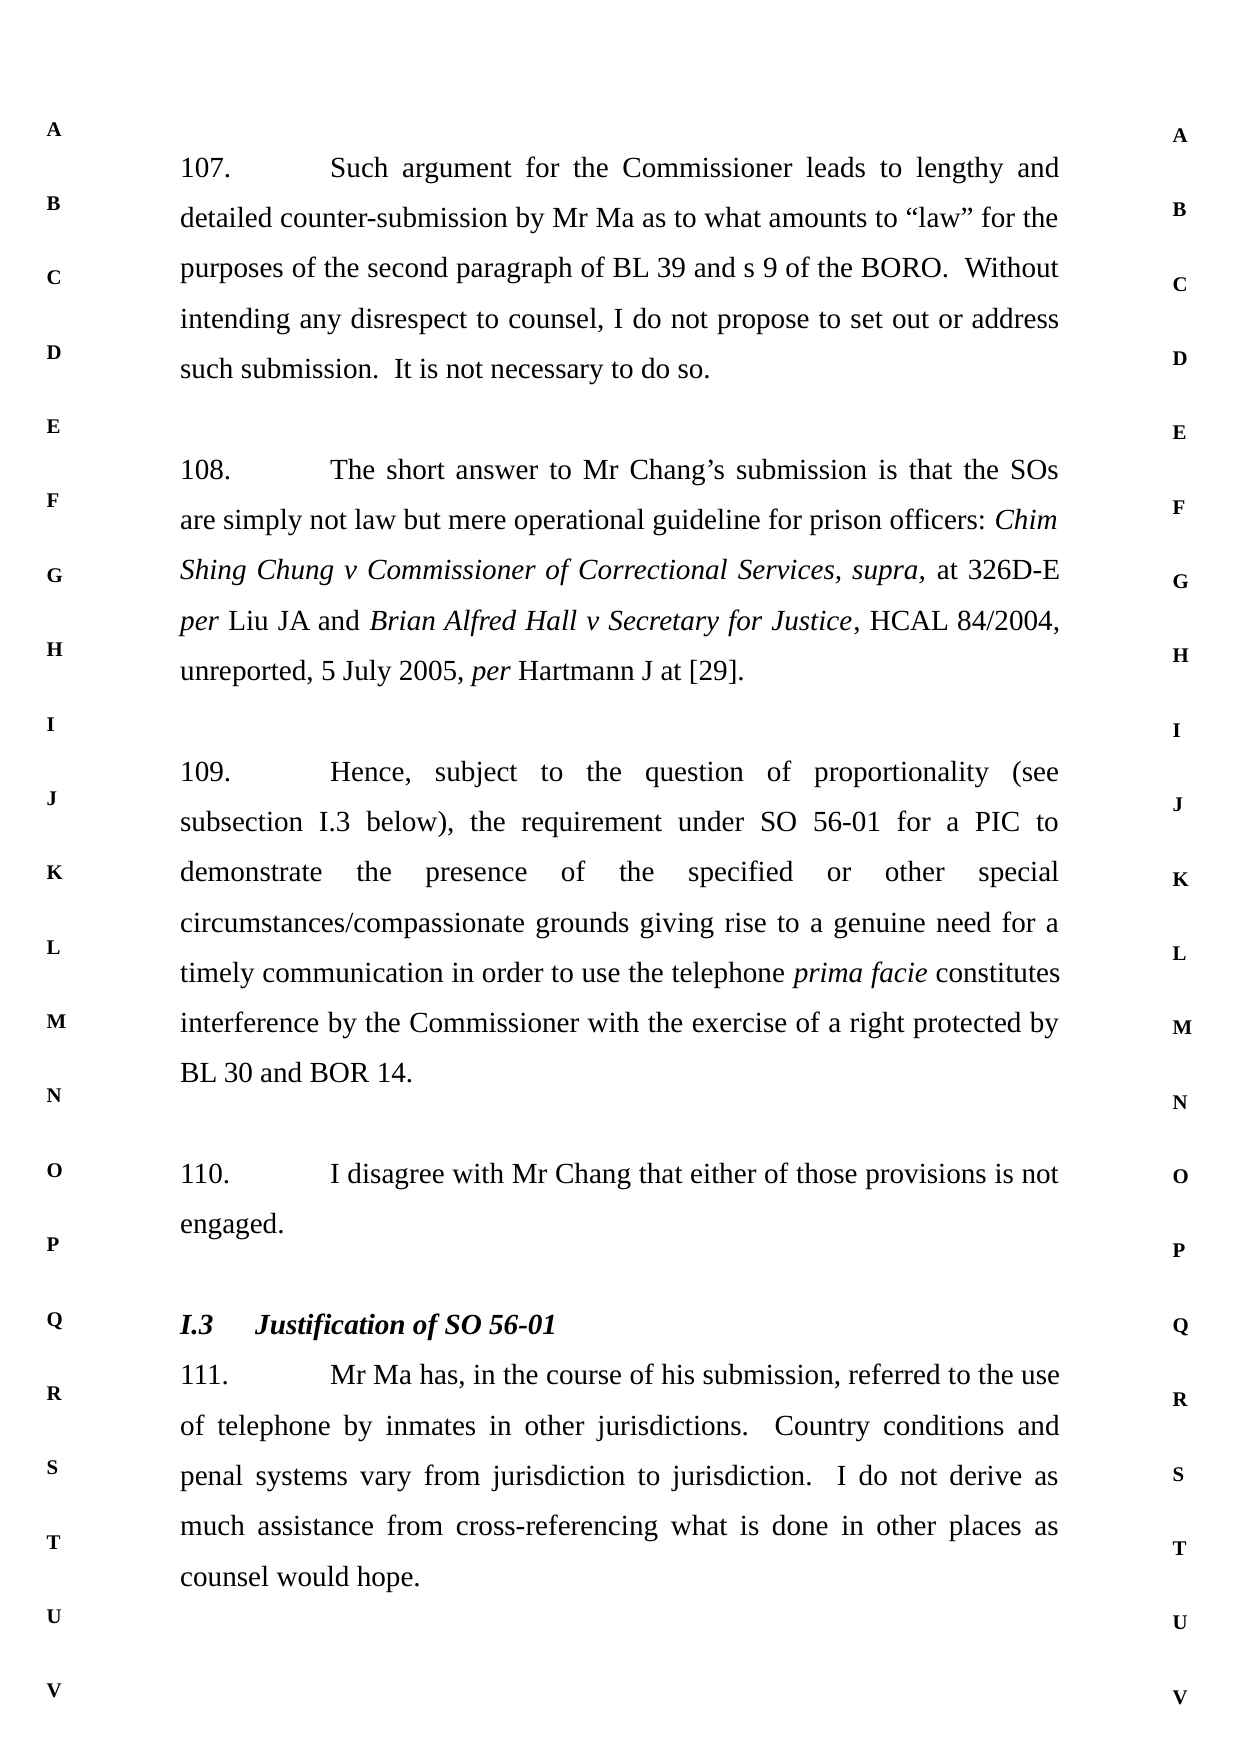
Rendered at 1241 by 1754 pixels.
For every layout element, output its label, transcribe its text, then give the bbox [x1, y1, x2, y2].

list I disagree with Mr Chang that either of those provisions is not engaged. [180, 1156, 1060, 1240]
text I.3 Justification of SO 56-01 [180, 1307, 1060, 1341]
list The short answer to Mr Chang’s submission is that the SOs are simply not law but mere operational guideline for prison officers: Chim Shing Chung v Commissioner of Correctional Services, supra, at 326D-E per Liu JA and Brian Alfred Hall v Secretary for Justice, HCAL 84/2004, unreported, 5 July 2005, per Hartmann J at [29]. [180, 452, 1060, 687]
list Such argument for the Commissioner leads to lengthy and detailed counter-submission by Mr Ma as to what amounts to “law” for the purposes of the second paragraph of BL 39 and s 9 of the BORO. Without intending any disrespect to counsel, I do not propose to set out or address such submission. It is not necessary to do so. [180, 150, 1060, 385]
list Mr Ma has, in the course of his submission, referred to the use of telephone by inmates in other jurisdictions. Country conditions and penal systems vary from jurisdiction to jurisdiction. I do not derive as much assistance from cross-referencing what is done in other places as counsel would hope. [180, 1357, 1060, 1592]
list Hence, subject to the question of proportionality (see subsection I.3 below), the requirement under SO 56-01 for a PIC to demonstrate the presence of the specified or other special circumstances/compassionate grounds giving rise to a genuine need for a timely communication in order to use the telephone prima facie constitutes interference by the Commissioner with the exercise of a right protected by BL 30 and BOR 14. [180, 754, 1060, 1089]
